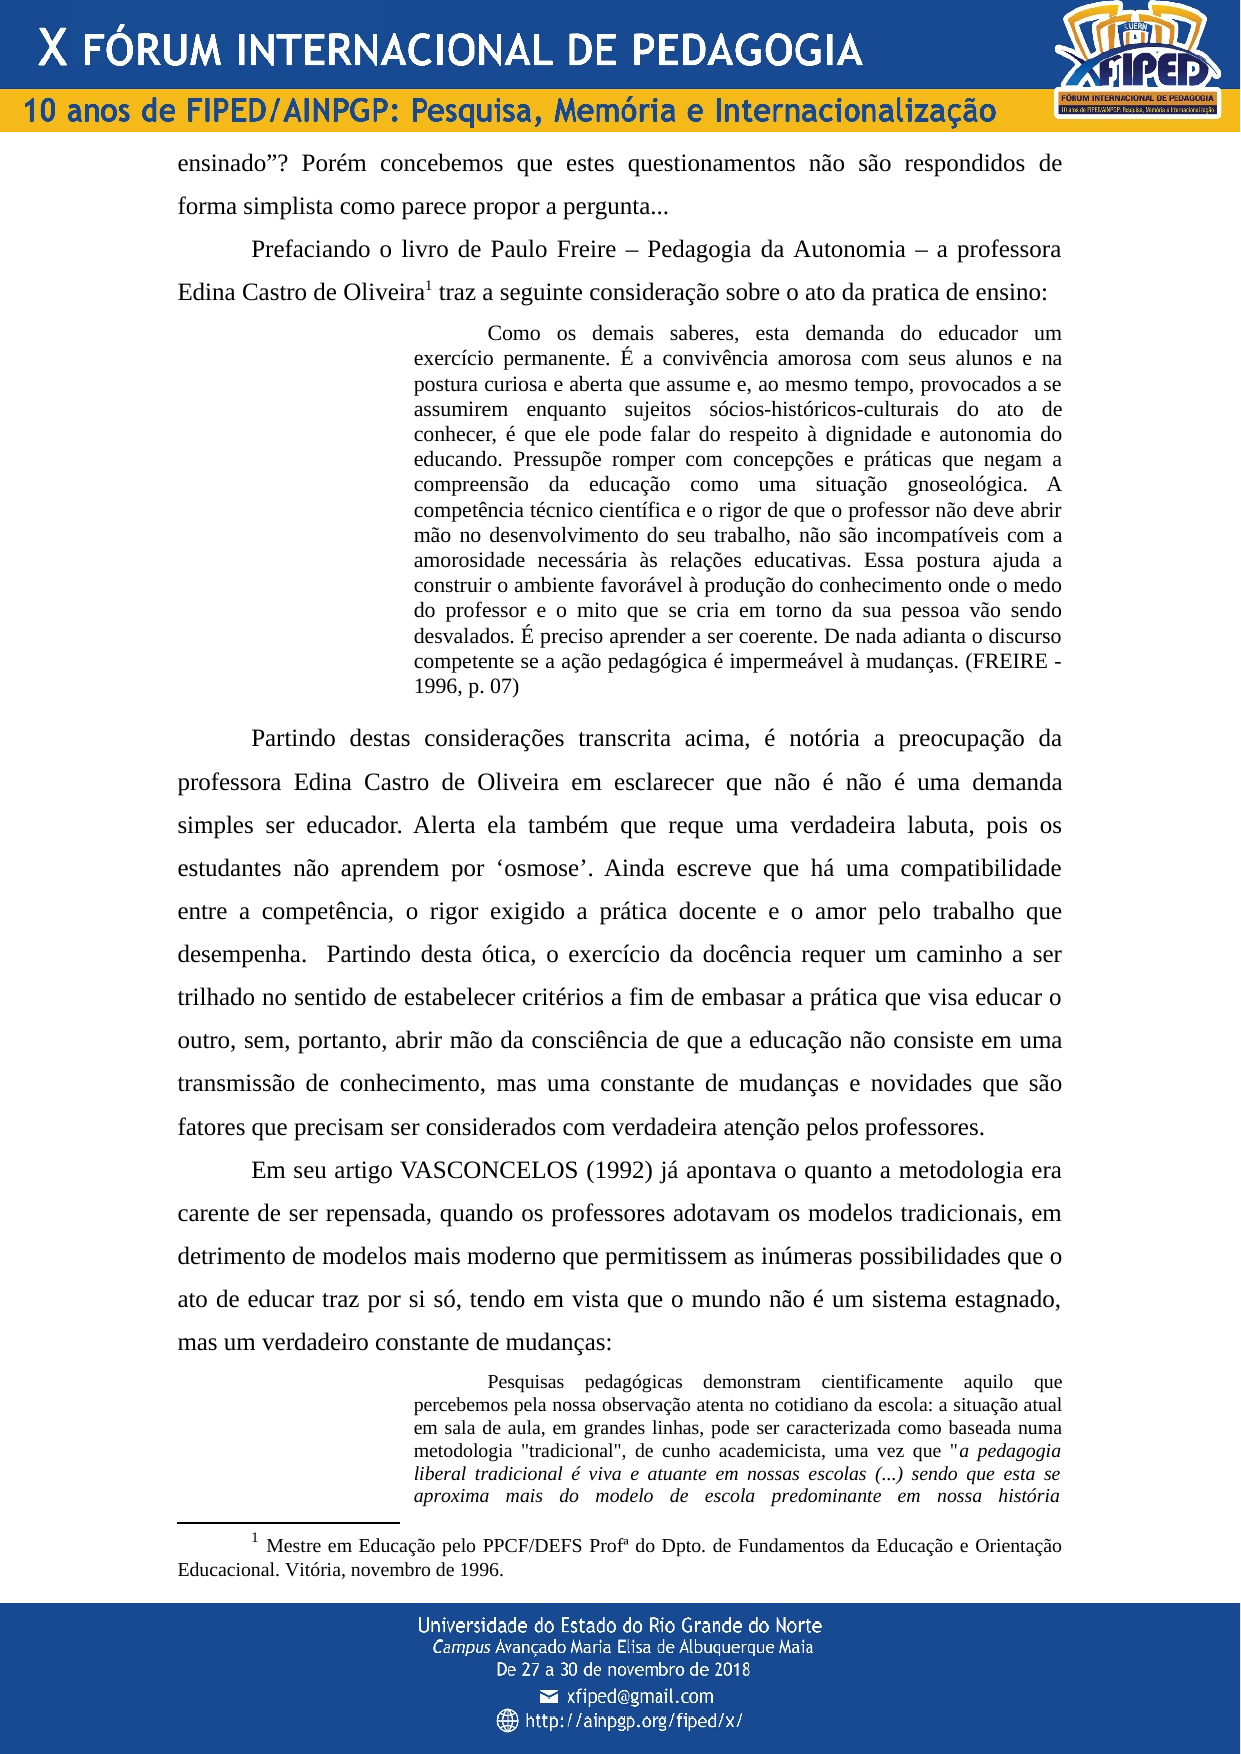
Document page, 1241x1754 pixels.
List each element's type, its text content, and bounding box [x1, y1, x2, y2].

picture [0, 1603, 1241, 1754]
text Em seu artigo VASCONCELOS (1992) já apontava o quanto a metodologia era carente de ser repensada, quando os professores adotavam os modelos tradicionais, em detrimento de modelos mais moderno que permitissem as inúmeras possibilidades que o ato de educar traz por si só, tendo em vista que o mundo não é um sistema estagnado, mas um verdadeiro constante de mudanças: [177, 1155, 1063, 1356]
picture [0, 0, 1241, 132]
text Partindo destas considerações transcrita acima, é notória a preocupação da professora Edina Castro de Oliveira em esclarecer que não é não é uma demanda simples ser educador. Alerta ela também que reque uma verdadeira labuta, pois os estudantes não aprendem por ‘osmose’. Ainda escreve que há uma compatibilidade entre a competência, o rigor exigido a prática docente e o amor pelo trabalho que desempenha. Partindo desta ótica, o exercício da docência requer um caminho a ser trilhado no sentido de estabelecer critérios a fim de embasar a prática que visa educar o outro, sem, portanto, abrir mão da consciência de que a educação não consiste em uma transmissão de conhecimento, mas uma constante de mudanças e novidades que são fatores que precisam ser considerados com verdadeira atenção pelos professores. [177, 723, 1063, 1140]
text Prefaciando o livro de Paulo Freire – Pedagogia da Autonomia – a professora Edina Castro de Oliveira traz a seguinte consideração sobre o ato da pratica de ensino: [177, 234, 1063, 306]
text Como os demais saberes, esta demanda do educador um exercício permanente. É a convivência amorosa com seus alunos e na postura curiosa e aberta que assume e, ao mesmo tempo, provocados a se assumirem enquanto sujeitos sócios-históricos-culturais do ato de conhecer, é que ele pode falar do respeito à dignidade e autonomia do educando. Pressupõe romper com concepções e práticas que negam a compreensão da educação como uma situação gnoseológica. A competência técnico científica e o rigor de que o professor não deve abrir mão no desenvolvimento do seu trabalho, não são incompatíveis com a amorosidade necessária às relações educativas. Essa postura ajuda a construir o ambiente favorável à produção do conhecimento onde o medo do professor e o mito que se cria em torno da sua pessoa vão sendo desvalados. É preciso aprender a ser coerente. De nada adianta o discurso competente se a ação pedagógica é impermeável à mudanças. (FREIRE - 1996, p. 07) [413, 320, 1063, 698]
